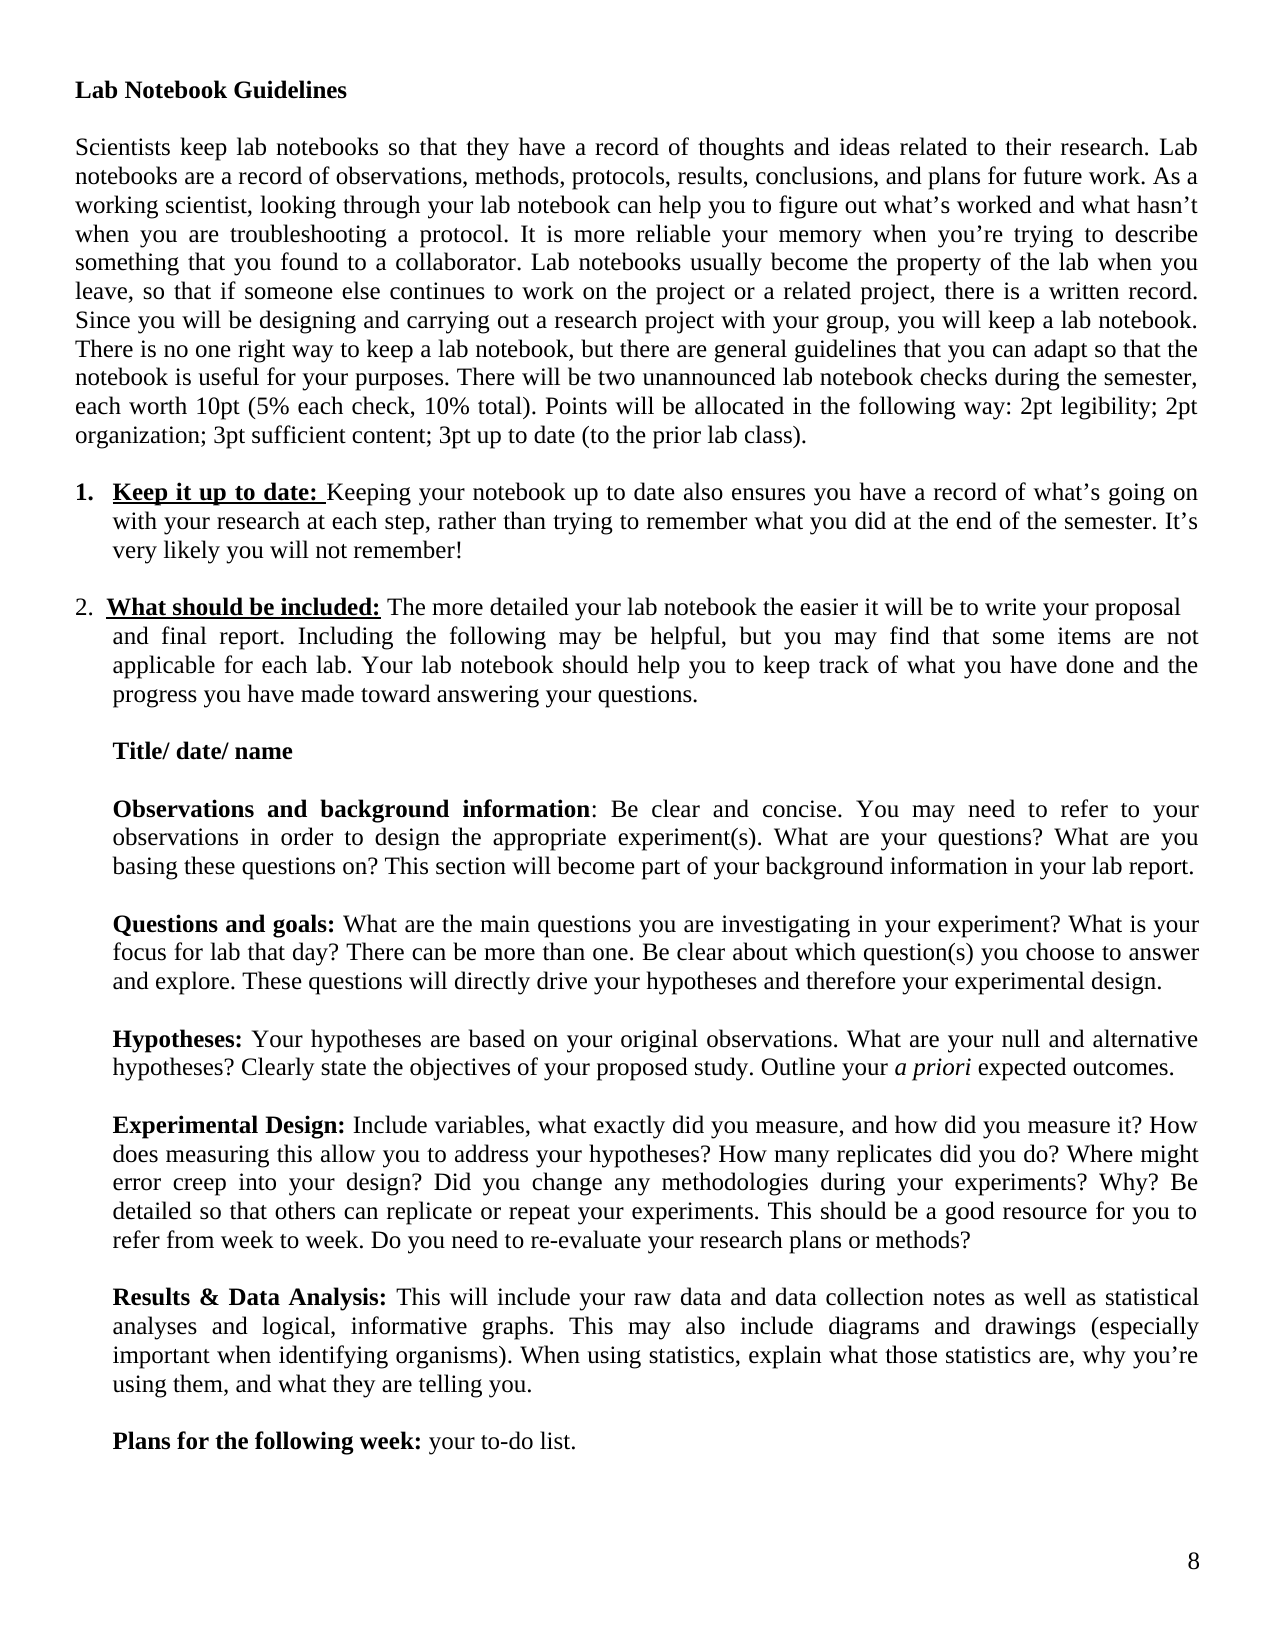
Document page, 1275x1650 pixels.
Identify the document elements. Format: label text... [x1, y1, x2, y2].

text Scientists keep lab notebooks so that they have a record of thoughts and ideas related to their research. Lab notebooks are a record of observations, methods, protocols, results, conclusions, and plans for future work. As a working scientist, looking through your lab notebook can help you to figure out what’s worked and what hasn’t when you are troubleshooting a protocol. It is more reliable your memory when you’re trying to describe something that you found to a collaborator. Lab notebooks usually become the property of the lab when you leave, so that if someone else continues to work on the project or a related project, there is a written record. Since you will be designing and carrying out a research project with your group, you will keep a lab notebook. There is no one right way to keep a lab notebook, but there are general guidelines that you can adapt so that the notebook is useful for your purposes. There will be two unannounced lab notebook checks during the semester, each worth 10pt (5% each check, 10% total). Points will be allocated in the following way: 2pt legibility; 2pt organization; 3pt sufficient content; 3pt up to date (to the prior lab class). [75, 132, 1200, 449]
text Hypotheses: Your hypotheses are based on your original observations. What are your null and alternative hypotheses? Clearly state the objectives of your proposed study. Outline your a priori expected outcomes. [112, 1024, 1200, 1081]
text Observations and background information: Be clear and concise. You may need to refer to your observations in order to design the appropriate experiment(s). What are your questions? What are you basing these questions on? This section will become part of your background information in your lab report. [112, 794, 1200, 880]
text Questions and goals: What are the main questions you are investigating in your experiment? What is your focus for lab that day? There can be more than one. Be clear about which question(s) you choose to answer and explore. These questions will directly drive your hypotheses and therefore your experimental design. [112, 909, 1200, 995]
list Keep it up to date: Keeping your notebook up to date also ensures you have a record of what’s going on with your research at each step, rather than trying to remember what you did at the end of the semester. It’s very likely you will not remember! [75, 477, 1200, 564]
text Results & Data Analysis: This will include your raw data and data collection notes as well as statistical analyses and logical, informative graphs. This may also include diagrams and drawings (especially important when identifying organisms). When using statistics, explain what those statistics are, why you’re using them, and what they are telling you. [112, 1282, 1200, 1397]
text 2. What should be included: The more detailed your lab notebook the easier it will be to write your proposal [75, 592, 1200, 621]
text Lab Notebook Guidelines [75, 75, 1200, 104]
text Plans for the following week: your to-do list. [75, 1426, 1200, 1455]
text Experimental Design: Include variables, what exactly did you measure, and how did you measure it? How does measuring this allow you to address your hypotheses? How many replicates did you do? Where might error creep into your design? Did you change any methodologies during your experiments? Why? Be detailed so that others can replicate or repeat your experiments. This should be a good resource for you to refer from week to week. Do you need to re-evaluate your research plans or methods? [112, 1110, 1200, 1254]
text and final report. Including the following may be helpful, but you may find that some items are not applicable for each lab. Your lab notebook should help you to keep track of what you have done and the progress you have made toward answering your questions. [112, 621, 1200, 707]
text Title/ date/ name [75, 736, 1200, 765]
